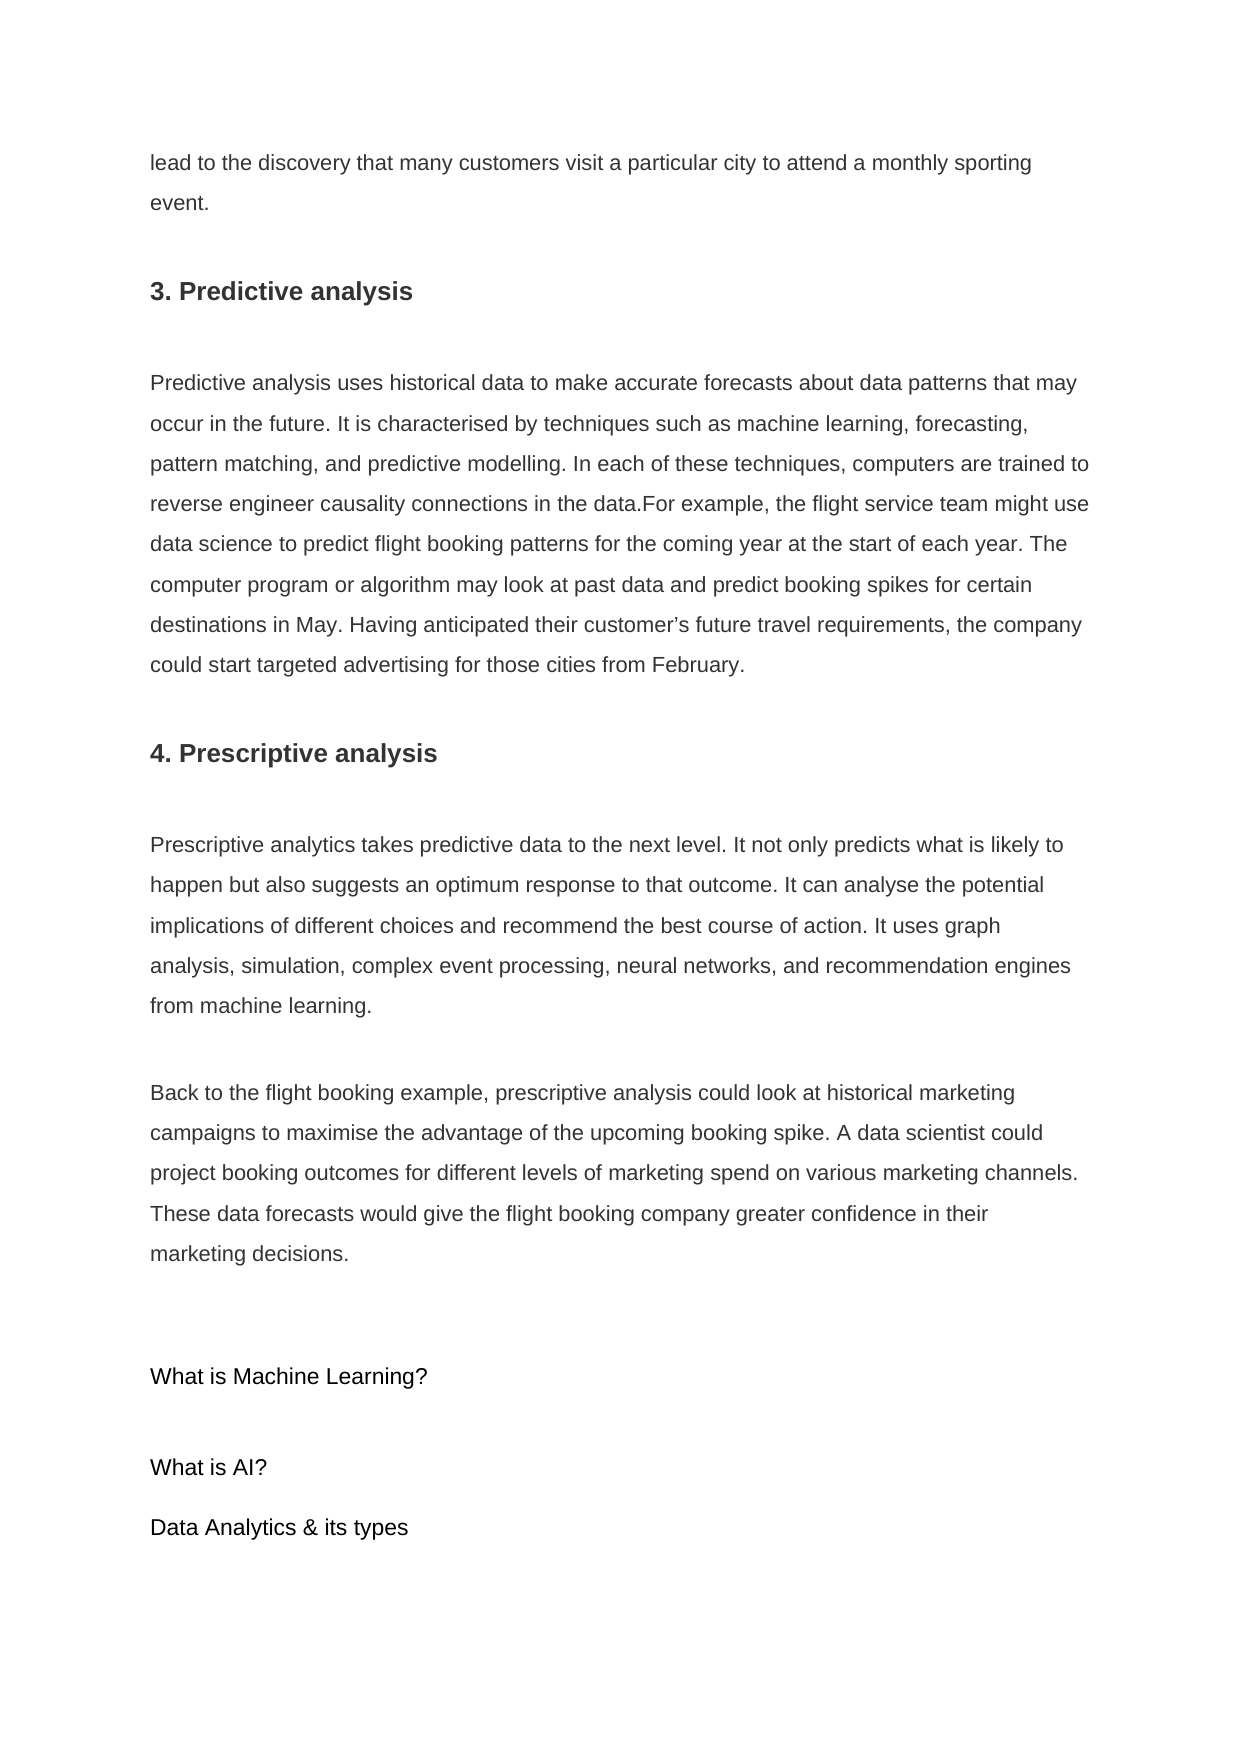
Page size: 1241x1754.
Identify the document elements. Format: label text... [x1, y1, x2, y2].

text What is Machine Learning? [150, 1363, 1090, 1389]
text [150, 150, 1090, 216]
text Data Analytics & its types [150, 1514, 1090, 1541]
subtitle 4. Prescriptive analysis [150, 738, 1090, 768]
subtitle 3. Predictive analysis [150, 276, 1090, 306]
text What is AI? [150, 1454, 1090, 1480]
text Back to the flight booking example, prescriptive analysis could look at historical marketing campaigns to maximise the advantage of the upcoming booking spike. A data scientist could project booking outcomes for different levels of marketing spend on various marketing channels. These data forecasts would give the flight booking company greater confidence in their marketing decisions. [150, 1073, 1090, 1266]
text Prescriptive analytics takes predictive data to the next level. It not only predicts what is likely to happen but also suggests an optimum response to that outcome. It can analyse the potential implications of different choices and recommend the best course of action. It uses graph analysis, simulation, complex event processing, neural networks, and recommendation engines from machine learning. [150, 832, 1090, 1018]
text Predictive analysis uses historical data to make accurate forecasts about data patterns that may occur in the future. It is characterised by techniques such as machine learning, forecasting, pattern matching, and predictive modelling. In each of these techniques, computers are trained to reverse engineer causality connections in the data.For example, the flight service team might use data science to predict flight booking patterns for the coming year at the start of each year. The computer program or algorithm may look at past data and predict booking spikes for certain destinations in May. Having anticipated their customer’s future travel requirements, the company could start targeted advertising for those cities from February. [150, 370, 1090, 677]
